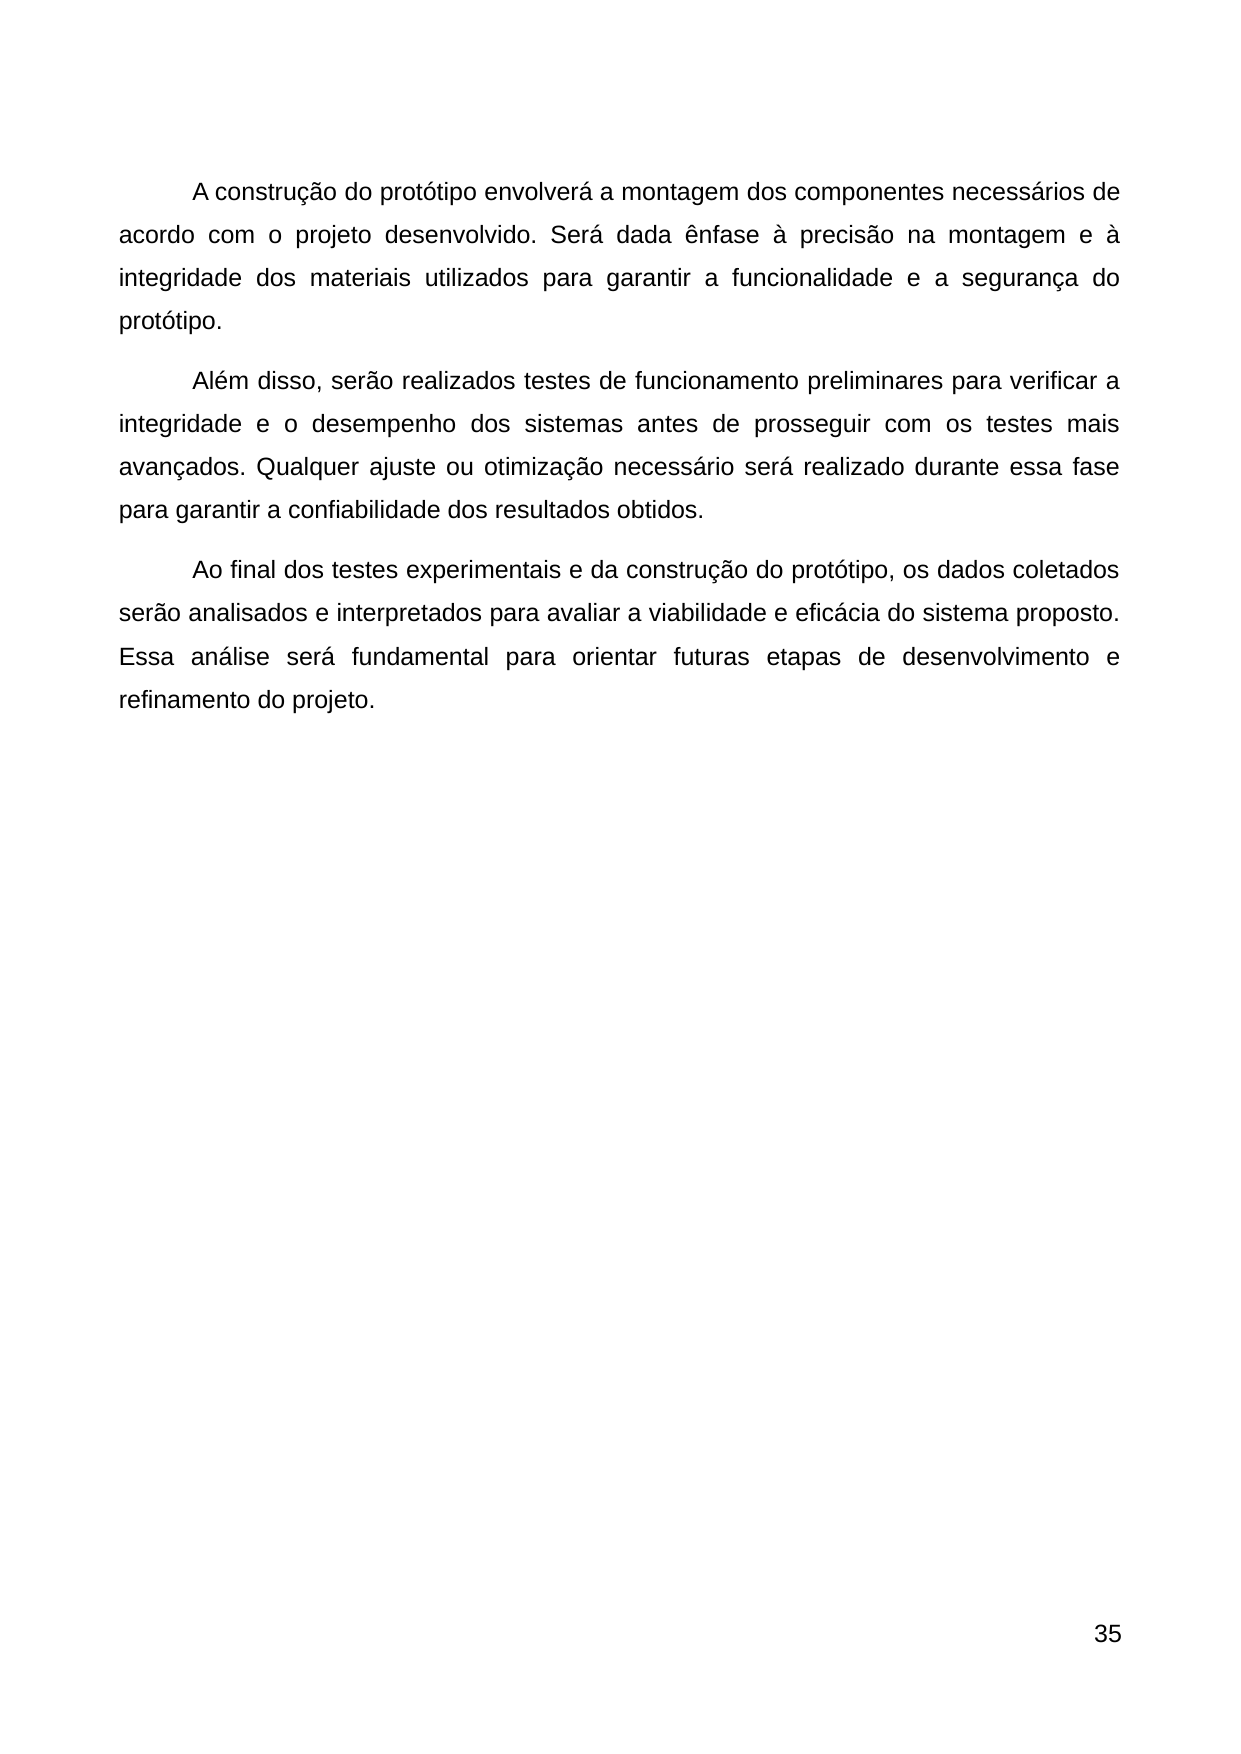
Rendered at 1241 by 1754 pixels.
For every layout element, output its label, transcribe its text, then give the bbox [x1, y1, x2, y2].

text A construção do protótipo envolverá a montagem dos componentes necessários de acordo com o projeto desenvolvido. Será dada ênfase à precisão na montagem e à integridade dos materiais utilizados para garantir a funcionalidade e a segurança do protótipo. [118, 177, 1122, 335]
text Ao final dos testes experimentais e da construção do protótipo, os dados coletados serão analisados e interpretados para avaliar a viabilidade e eficácia do sistema proposto. Essa análise será fundamental para orientar futuras etapas de desenvolvimento e refinamento do projeto. [118, 555, 1122, 713]
text Além disso, serão realizados testes de funcionamento preliminares para verificar a integridade e o desempenho dos sistemas antes de prosseguir com os testes mais avançados. Qualquer ajuste ou otimização necessário será realizado durante essa fase para garantir a confiabilidade dos resultados obtidos. [118, 366, 1122, 524]
